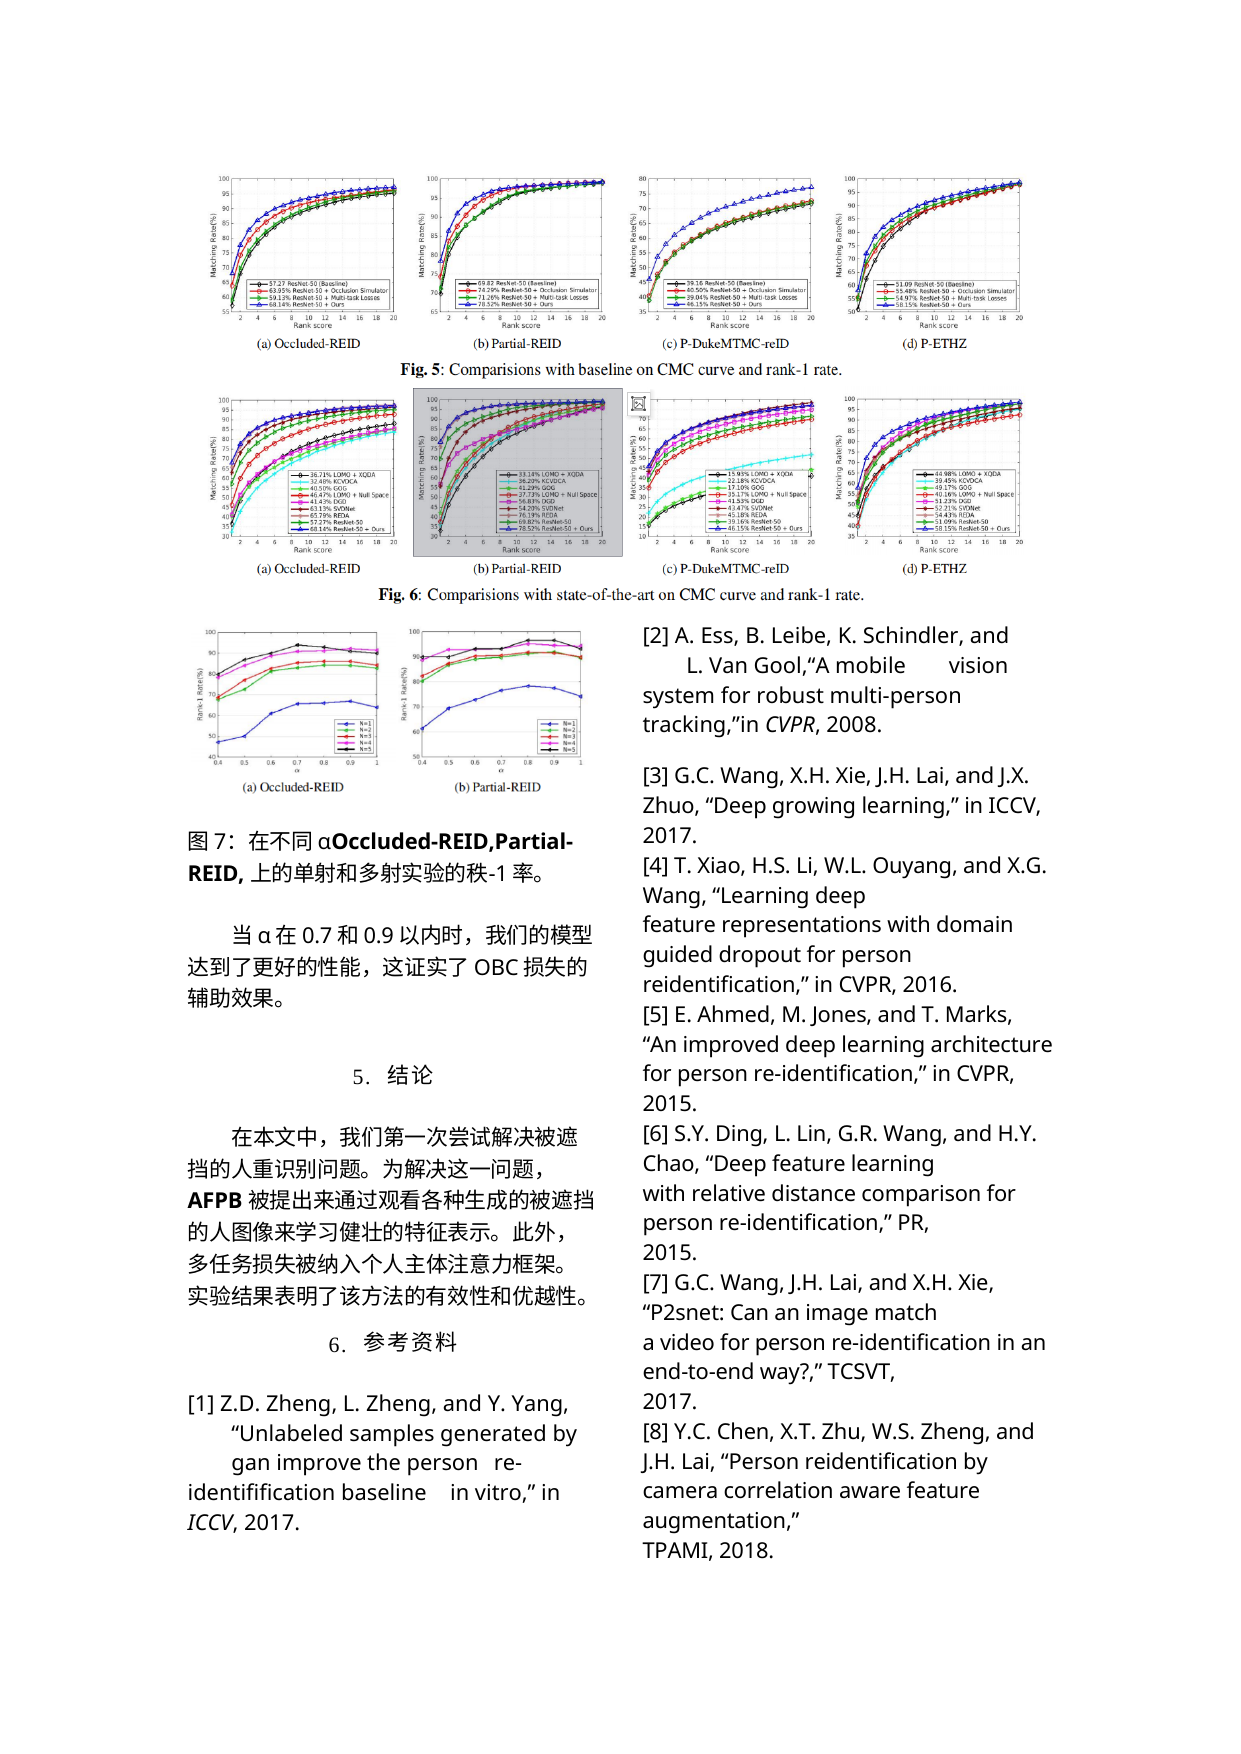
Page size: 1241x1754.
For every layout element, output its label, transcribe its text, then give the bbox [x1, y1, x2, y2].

text [7] G.C. Wang, J.H. Lai, and X.H. Xie, “P2snet: Can an image match [642, 1267, 1053, 1327]
text [1] Z.D. Zheng, L. Zheng, and Y. Yang, “Unlabeled samples generated by gan improve the person re-identifification baseline in vitro,” in ICCV, 2017. [187, 1388, 598, 1537]
text with relative distance comparison for person re-identification,” PR, [642, 1178, 1053, 1237]
list 参考资料 [187, 1330, 598, 1358]
text [2] A. Ess, B. Leibe, K. Schindler, and L. Van Gool,“A mobile vision system for robust multi-person tracking,”in CVPR, 2008. [642, 620, 1053, 739]
text [5] E. Ahmed, M. Jones, and T. Marks, “An improved deep learning architecture for person re-identification,” in CVPR, 2015. [642, 999, 1053, 1118]
text [3] G.C. Wang, X.H. Xie, J.H. Lai, and J.X. Zhuo, “Deep growing learning,” in ICCV, 2017. [642, 761, 1053, 850]
text 当α在 0.7和 0.9以内时，我们的模型达到了更好的性能，这证实了OBC损失的辅助效果。 [187, 918, 598, 1013]
text [8] Y.C. Chen, X.T. Zhu, W.S. Zheng, and J.H. Lai, “Person reidentification by camera correlation aware feature augmentation,” [642, 1416, 1053, 1535]
text 2015. [642, 1237, 1053, 1267]
text a video for person re-identification in an end-to-end way?,” TCSVT, [642, 1327, 1053, 1386]
text [6] S.Y. Ding, L. Lin, G.R. Wang, and H.Y. Chao, “Deep feature learning [642, 1118, 1053, 1178]
text 2017. [642, 1386, 1053, 1416]
list 结论 [187, 1062, 598, 1090]
text 在本文中，我们第一次尝试解决被遮挡的人重识别问题。为解决这一问题，AFPB 被提出来通过观看各种生成的被遮挡的人图像来学习健壮的特征表示。此外，多任务损失被纳入个人主体注意力框架。 实验结果表明了该方法的有效性和优越性。 [187, 1120, 598, 1310]
picture [187, 162, 1051, 800]
text 图7：在不同αOccluded-REID,Partial-REID, 上的单射和多射实验的秩-1率。 [187, 824, 598, 888]
text feature representations with domain guided dropout for person reidentification,” in CVPR, 2016. [642, 909, 1053, 999]
text [4] T. Xiao, H.S. Li, W.L. Ouyang, and X.G. Wang, “Learning deep [642, 850, 1053, 909]
text TPAMI, 2018. [642, 1535, 1053, 1565]
